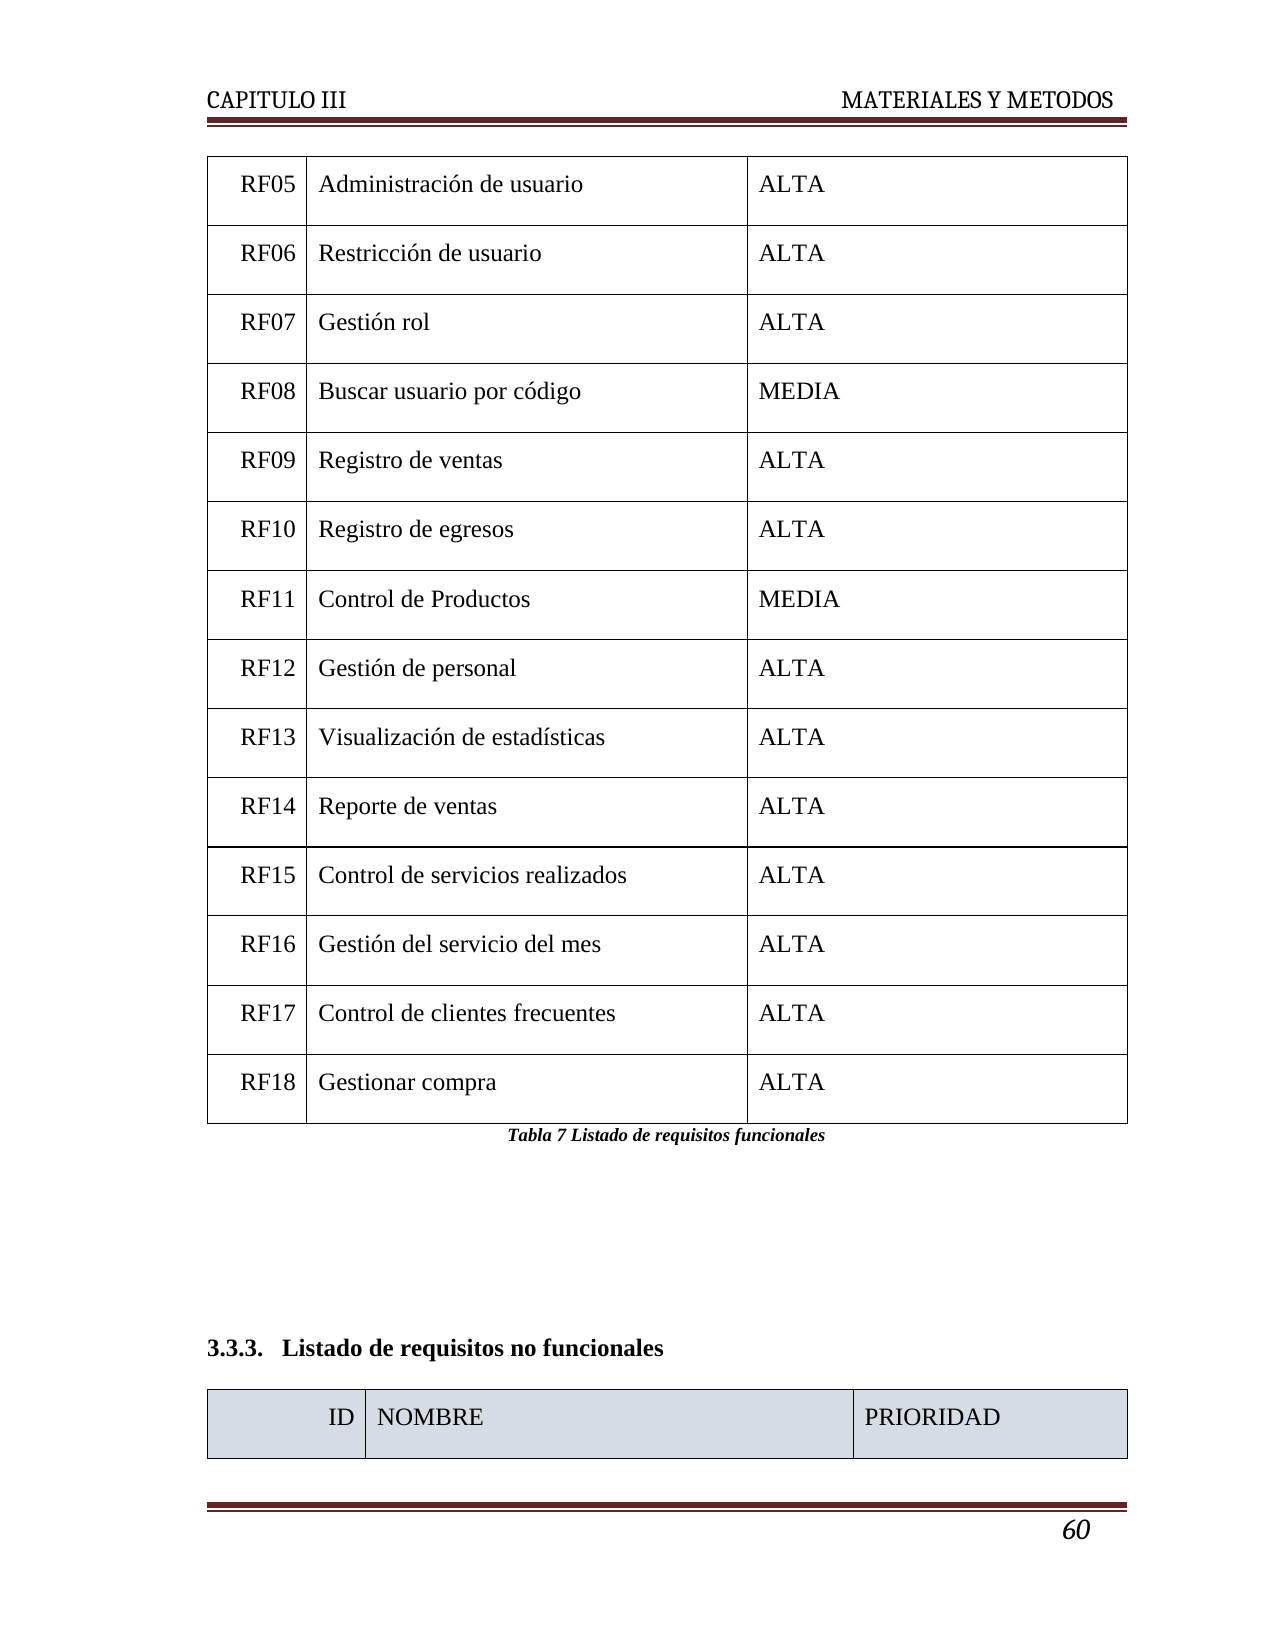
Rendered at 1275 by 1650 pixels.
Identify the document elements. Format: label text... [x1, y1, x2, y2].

table_cell Control de clientes frecuentes [307, 986, 747, 1053]
table_cell ALTA [748, 157, 1127, 225]
table_cell RF12 [208, 640, 306, 708]
table_cell ALTA [748, 295, 1127, 363]
table_cell Control de servicios realizados [307, 848, 747, 915]
table_cell ALTA [748, 1055, 1127, 1123]
table_cell MEDIA [748, 571, 1127, 639]
table_cell RF18 [208, 1055, 306, 1123]
table_cell Visualización de estadísticas [307, 709, 747, 777]
table_cell Restricción de usuario [307, 226, 747, 294]
text Tabla 7 Listado de requisitos funcionales [207, 1124, 1127, 1145]
table_cell Gestión del servicio del mes [307, 916, 747, 984]
table_cell ALTA [748, 709, 1127, 777]
table_cell ALTA [748, 848, 1127, 915]
table_cell Control de Productos [307, 571, 747, 639]
subtitle Listado de requisitos no funcionales [207, 1333, 1127, 1362]
table_cell RF05 [208, 157, 306, 225]
table_cell ALTA [748, 433, 1127, 501]
table_cell ALTA [748, 640, 1127, 708]
table_cell ALTA [748, 778, 1127, 846]
table_cell RF14 [208, 778, 306, 846]
table_cell RF15 [208, 848, 306, 915]
table_cell Gestión rol [307, 295, 747, 363]
table_cell Gestionar compra [307, 1055, 747, 1123]
table_cell ALTA [748, 226, 1127, 294]
table_cell RF09 [208, 433, 306, 501]
table_cell Buscar usuario por código [307, 364, 747, 432]
table_cell Gestión de personal [307, 640, 747, 708]
table_cell RF16 [208, 916, 306, 984]
table_cell ALTA [748, 986, 1127, 1053]
table_cell RF06 [208, 226, 306, 294]
table_cell RF13 [208, 709, 306, 777]
table_cell Administración de usuario [307, 157, 747, 225]
table_cell ALTA [748, 502, 1127, 570]
table_cell Registro de egresos [307, 502, 747, 570]
table_cell RF07 [208, 295, 306, 363]
table_header PRIORIDAD [854, 1390, 1127, 1458]
table_cell RF11 [208, 571, 306, 639]
table_cell Registro de ventas [307, 433, 747, 501]
table_cell Reporte de ventas [307, 778, 747, 846]
table_cell MEDIA [748, 364, 1127, 432]
table_cell RF08 [208, 364, 306, 432]
table_header NOMBRE [366, 1390, 853, 1458]
table_cell ALTA [748, 916, 1127, 984]
table_cell RF17 [208, 986, 306, 1053]
table_cell RF10 [208, 502, 306, 570]
table_header ID [208, 1390, 365, 1458]
